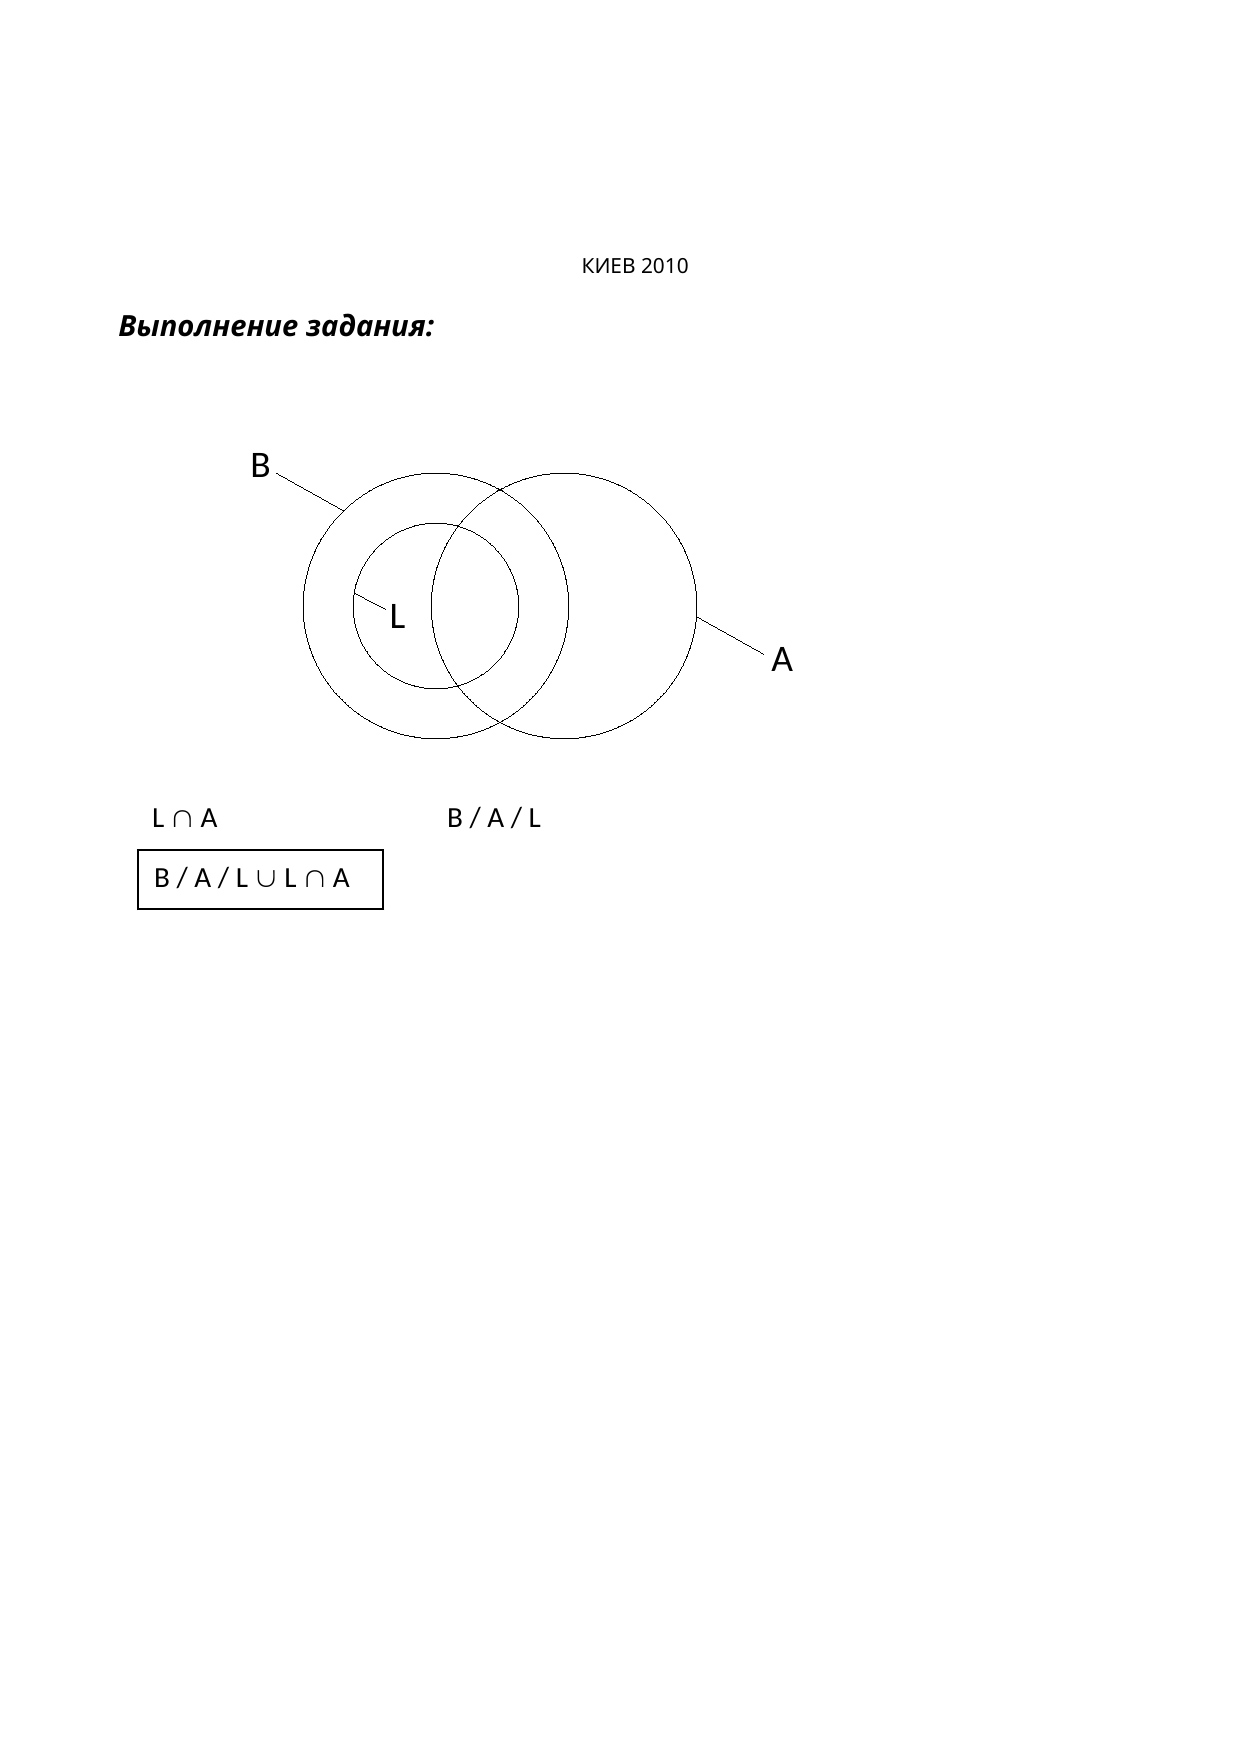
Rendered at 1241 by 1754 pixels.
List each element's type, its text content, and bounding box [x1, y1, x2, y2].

text КИЕВ 2010 [118, 252, 1152, 280]
text Выполнение задания: [118, 305, 1152, 345]
